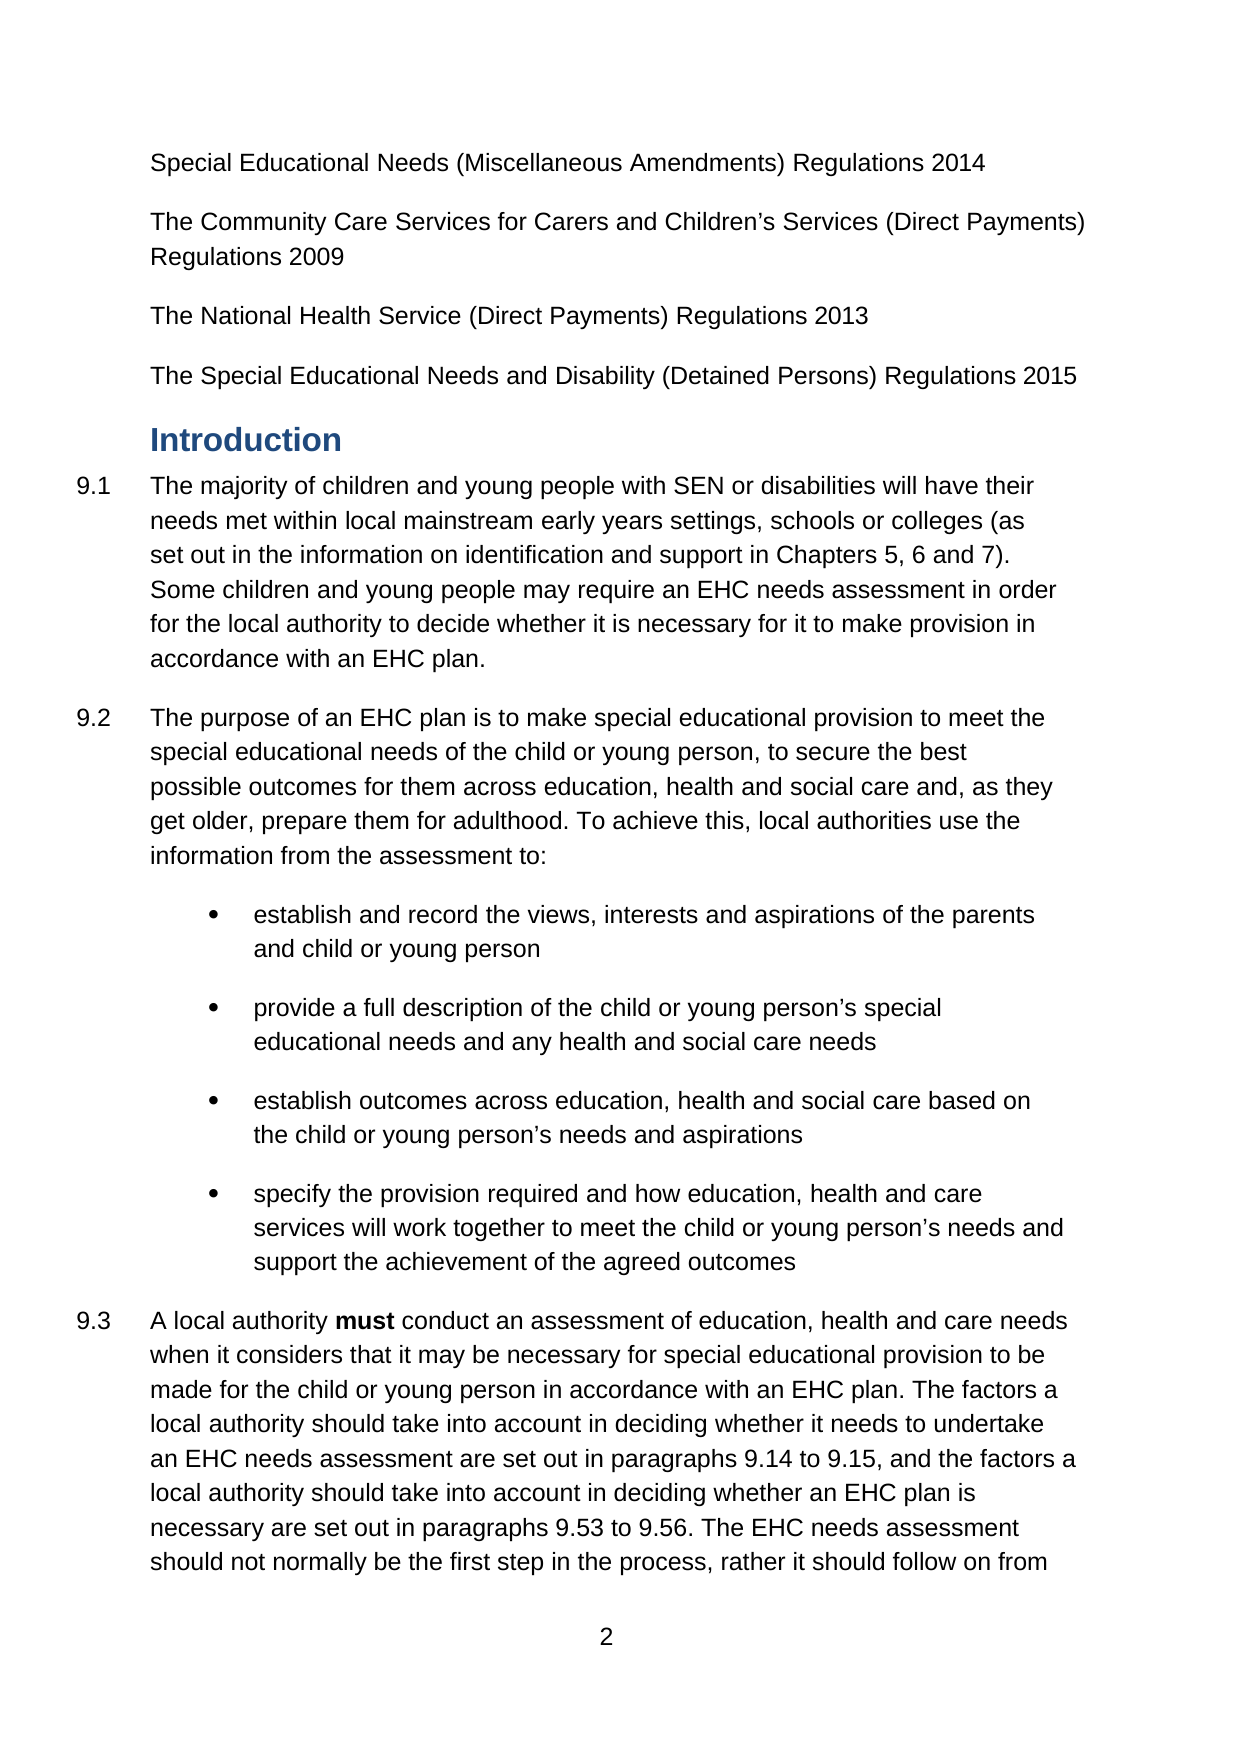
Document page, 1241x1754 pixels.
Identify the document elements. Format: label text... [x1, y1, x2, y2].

list establish outcomes across education, health and social care based on the child or young person’s needs and aspirations [209, 1086, 1072, 1148]
list specify the provision required and how education, health and care services will work together to meet the child or young person’s needs and support the achievement of the agreed outcomes [209, 1179, 1081, 1276]
list The majority of children and young people with SEN or disabilities will have their needs met within local mainstream early years settings, schools or colleges (as set out in the information on identification and support in Chapters 5, 6 and 7). Some children and young people may require an EHC needs assessment in order for the local authority to decide whether it is necessary for it to make provision in accordance with an EHC plan. [76, 471, 1064, 672]
subtitle Introduction [150, 420, 1113, 459]
list A local authority must conduct an assessment of education, health and care needs when it considers that it may be necessary for special educational provision to be made for the child or young person in accordance with an EHC plan. The factors a local authority should take into account in deciding whether it needs to undertake an EHC needs assessment are set out in paragraphs 9.14 to 9.15, and the factors a local authority should take into account in deciding whether an EHC plan is necessary are set out in paragraphs 9.53 to 9.56. The EHC needs assessment should not normally be the first step in the process, rather it should follow on from [76, 1306, 1078, 1576]
text The Special Educational Needs and Disability (Detained Persons) Regulations 2015 [150, 361, 1113, 389]
list provide a full description of the child or young person’s special educational needs and any health and social care needs [209, 993, 1076, 1056]
list establish and record the views, interests and aspirations of the parents and child or young person [209, 900, 1083, 963]
text Special Educational Needs (Miscellaneous Amendments) Regulations 2014 [150, 148, 1113, 176]
text The National Health Service (Direct Payments) Regulations 2013 [150, 301, 1113, 330]
list The purpose of an EHC plan is to make special educational provision to meet the special educational needs of the child or young person, to secure the best possible outcomes for them across education, health and social care and, as they get older, prepare them for adulthood. To achieve this, local authorities use the information from the assessment to: [76, 703, 1065, 869]
text The Community Care Services for Carers and Children’s Services (Direct Payments) Regulations 2009 [150, 207, 1092, 270]
